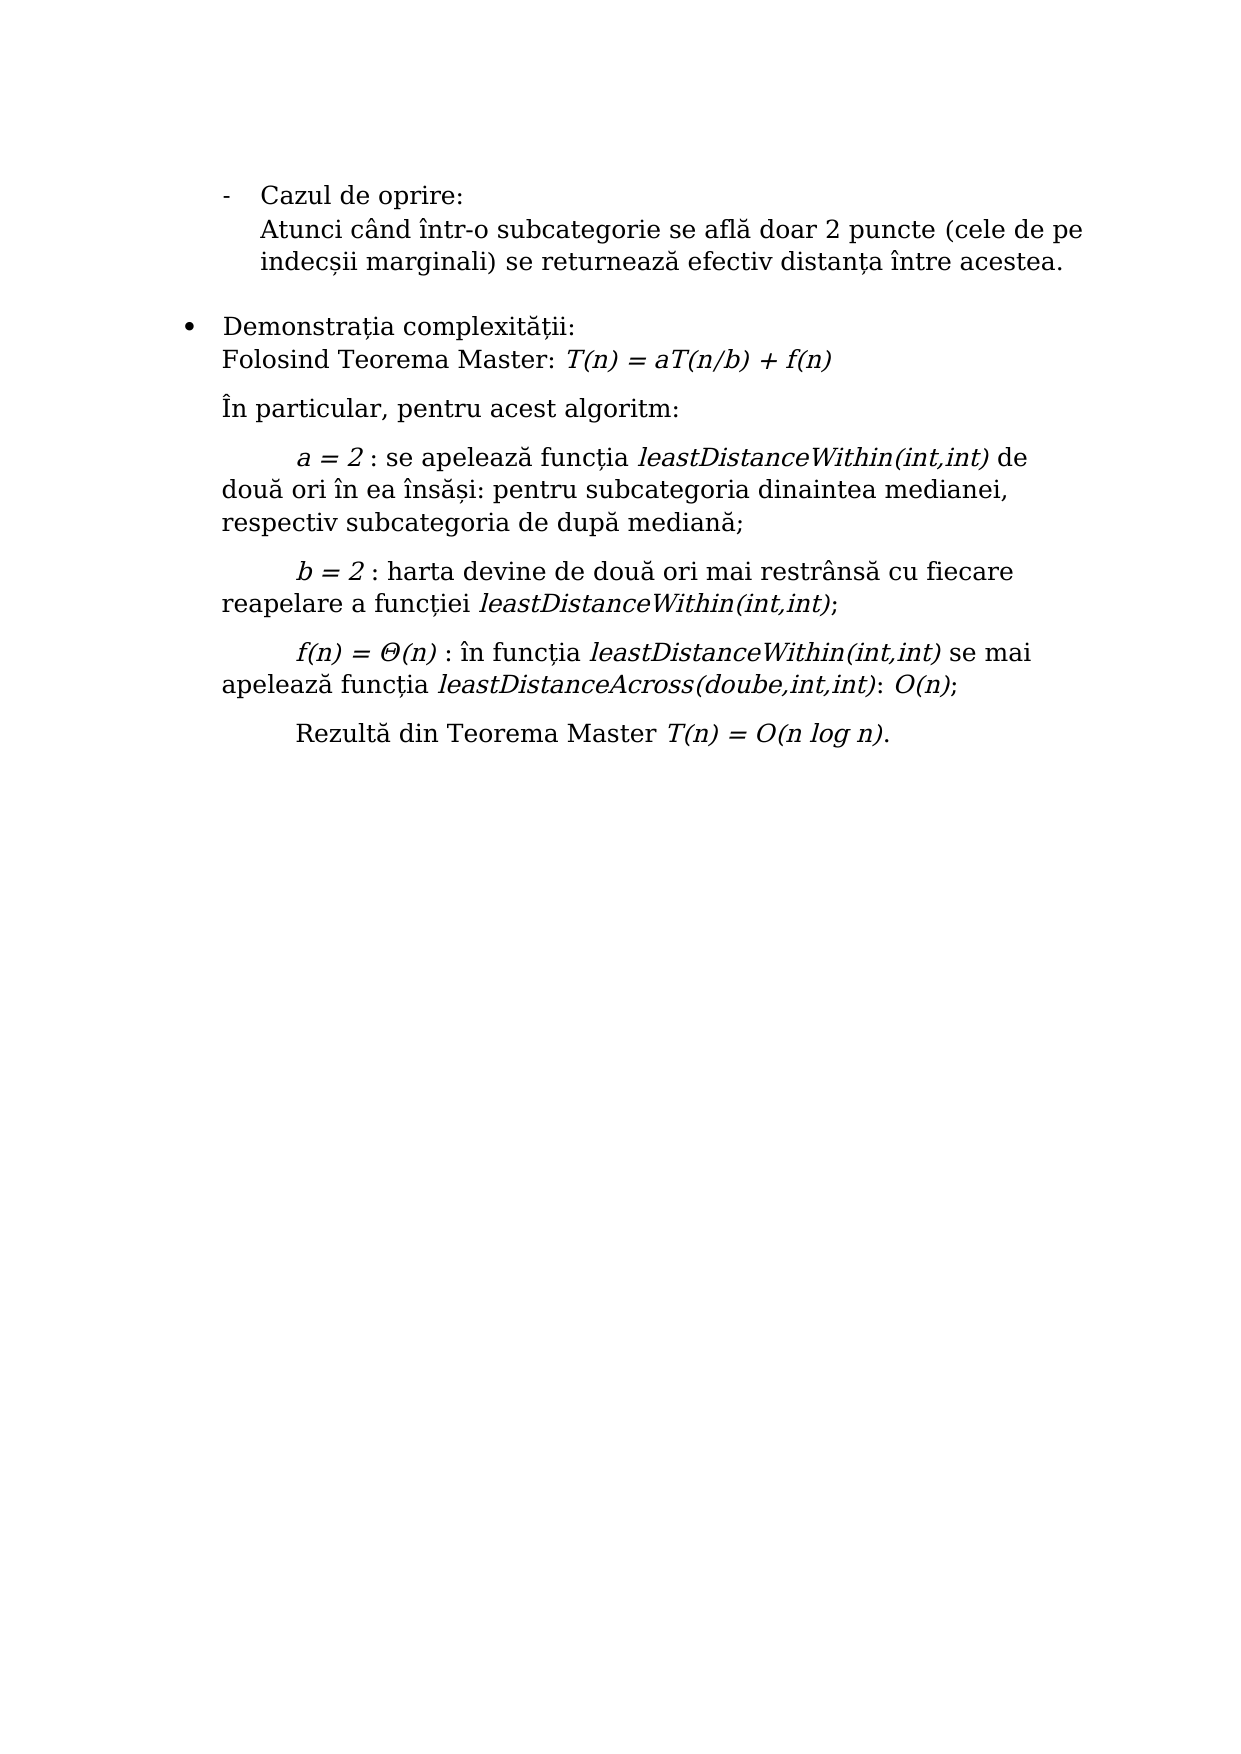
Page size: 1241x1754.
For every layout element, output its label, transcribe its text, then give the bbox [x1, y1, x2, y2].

text Folosind Teorema Master: T(n) = aT(n/b) + f(n) [221, 343, 1093, 373]
text b = 2 : harta devine de două ori mai restrânsă cu fiecare reapelare a funcției leastDistanceWithin(int,int); [221, 555, 1093, 618]
text f(n) = Θ(n) : în funcția leastDistanceWithin(int,int) se mai apelează funcția leastDistanceAcross(doube,int,int): O(n); [221, 637, 1093, 699]
text a = 2 : se apelează funcția leastDistanceWithin(int,int) de două ori în ea însăși: pentru subcategoria dinaintea medianei, respectiv subcategoria de după mediană; [221, 441, 1093, 536]
list Cazul de oprire: [223, 180, 1093, 211]
text În particular, pentru acest algoritm: [221, 392, 1093, 422]
list Demonstrația complexității: [185, 311, 1093, 341]
list Atunci când într-o subcategorie se află doar 2 puncte (cele de pe indecșii marginali) se returnează efectiv distanța între acestea. [260, 213, 1093, 276]
text Rezultă din Teorema Master T(n) = O(n log n). [221, 718, 1093, 748]
